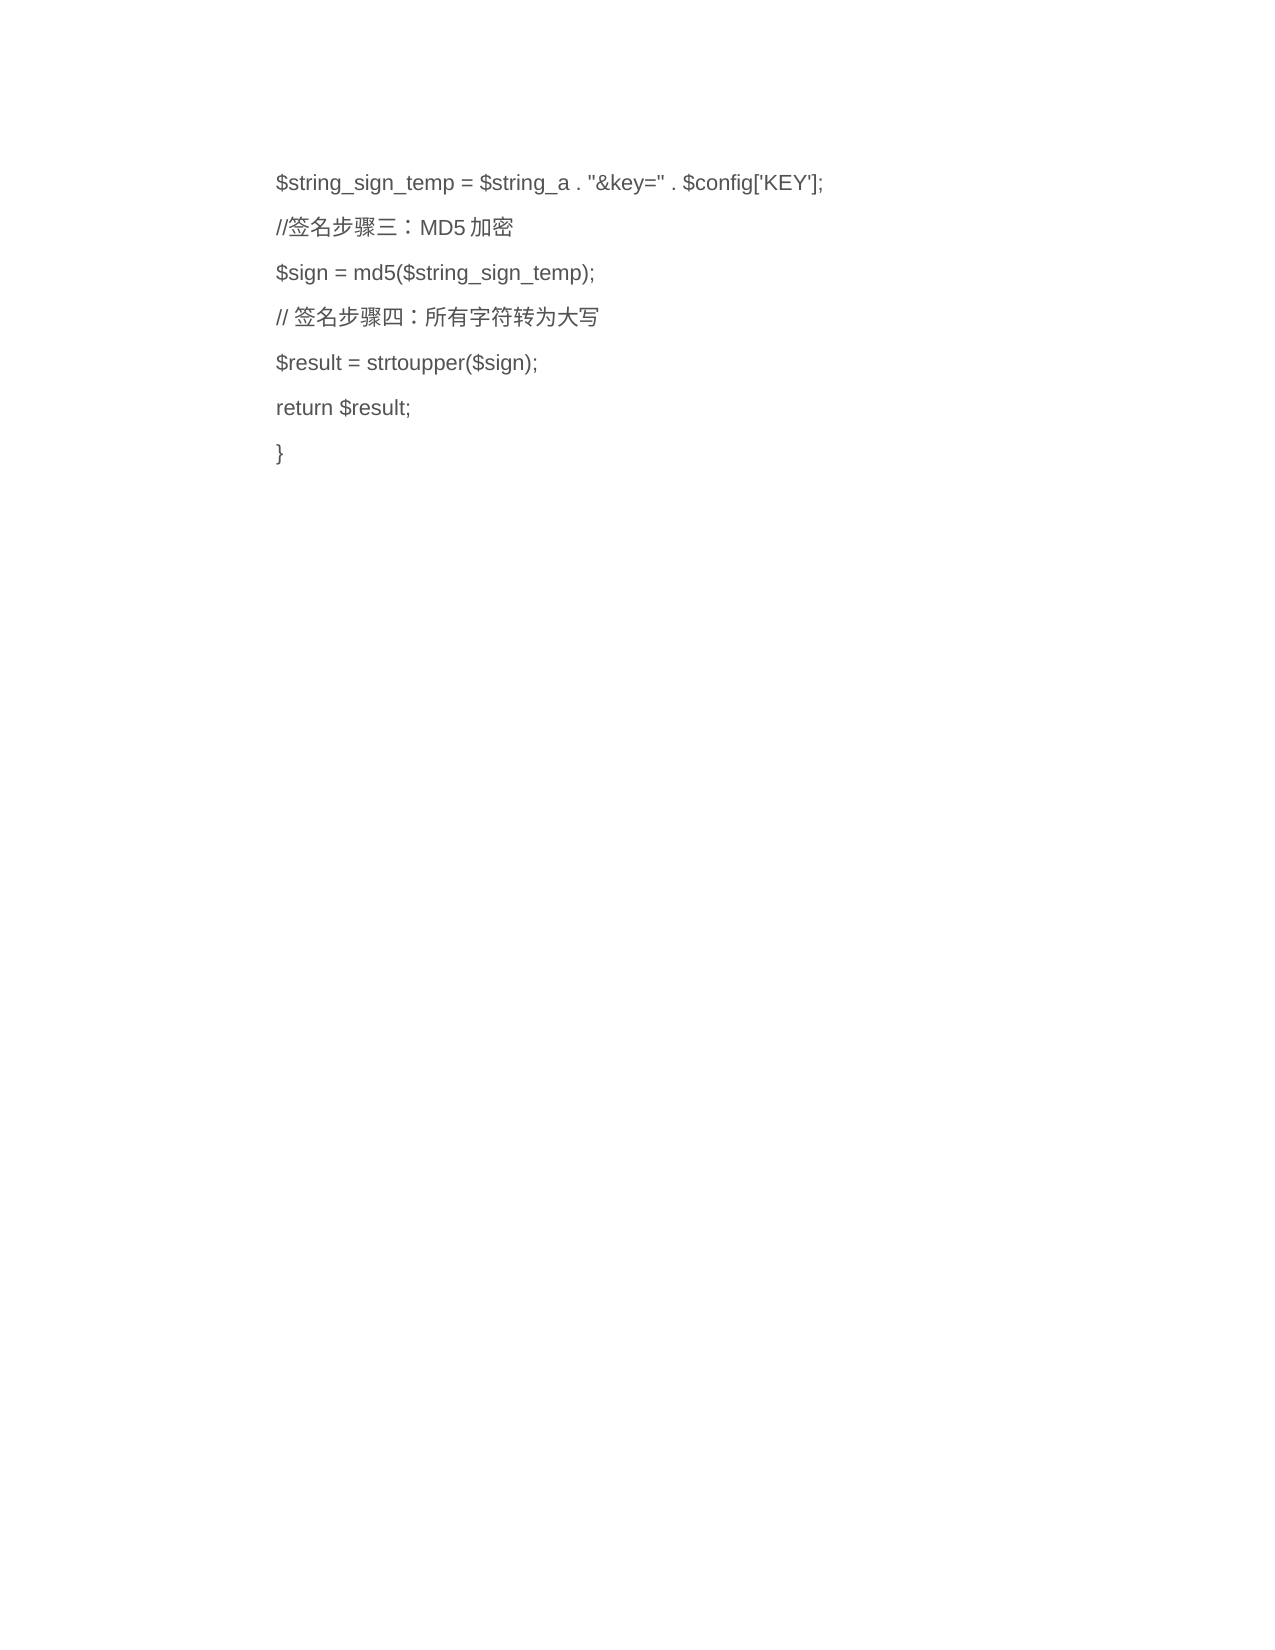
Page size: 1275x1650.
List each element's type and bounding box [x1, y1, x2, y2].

list [232, 150, 1125, 465]
